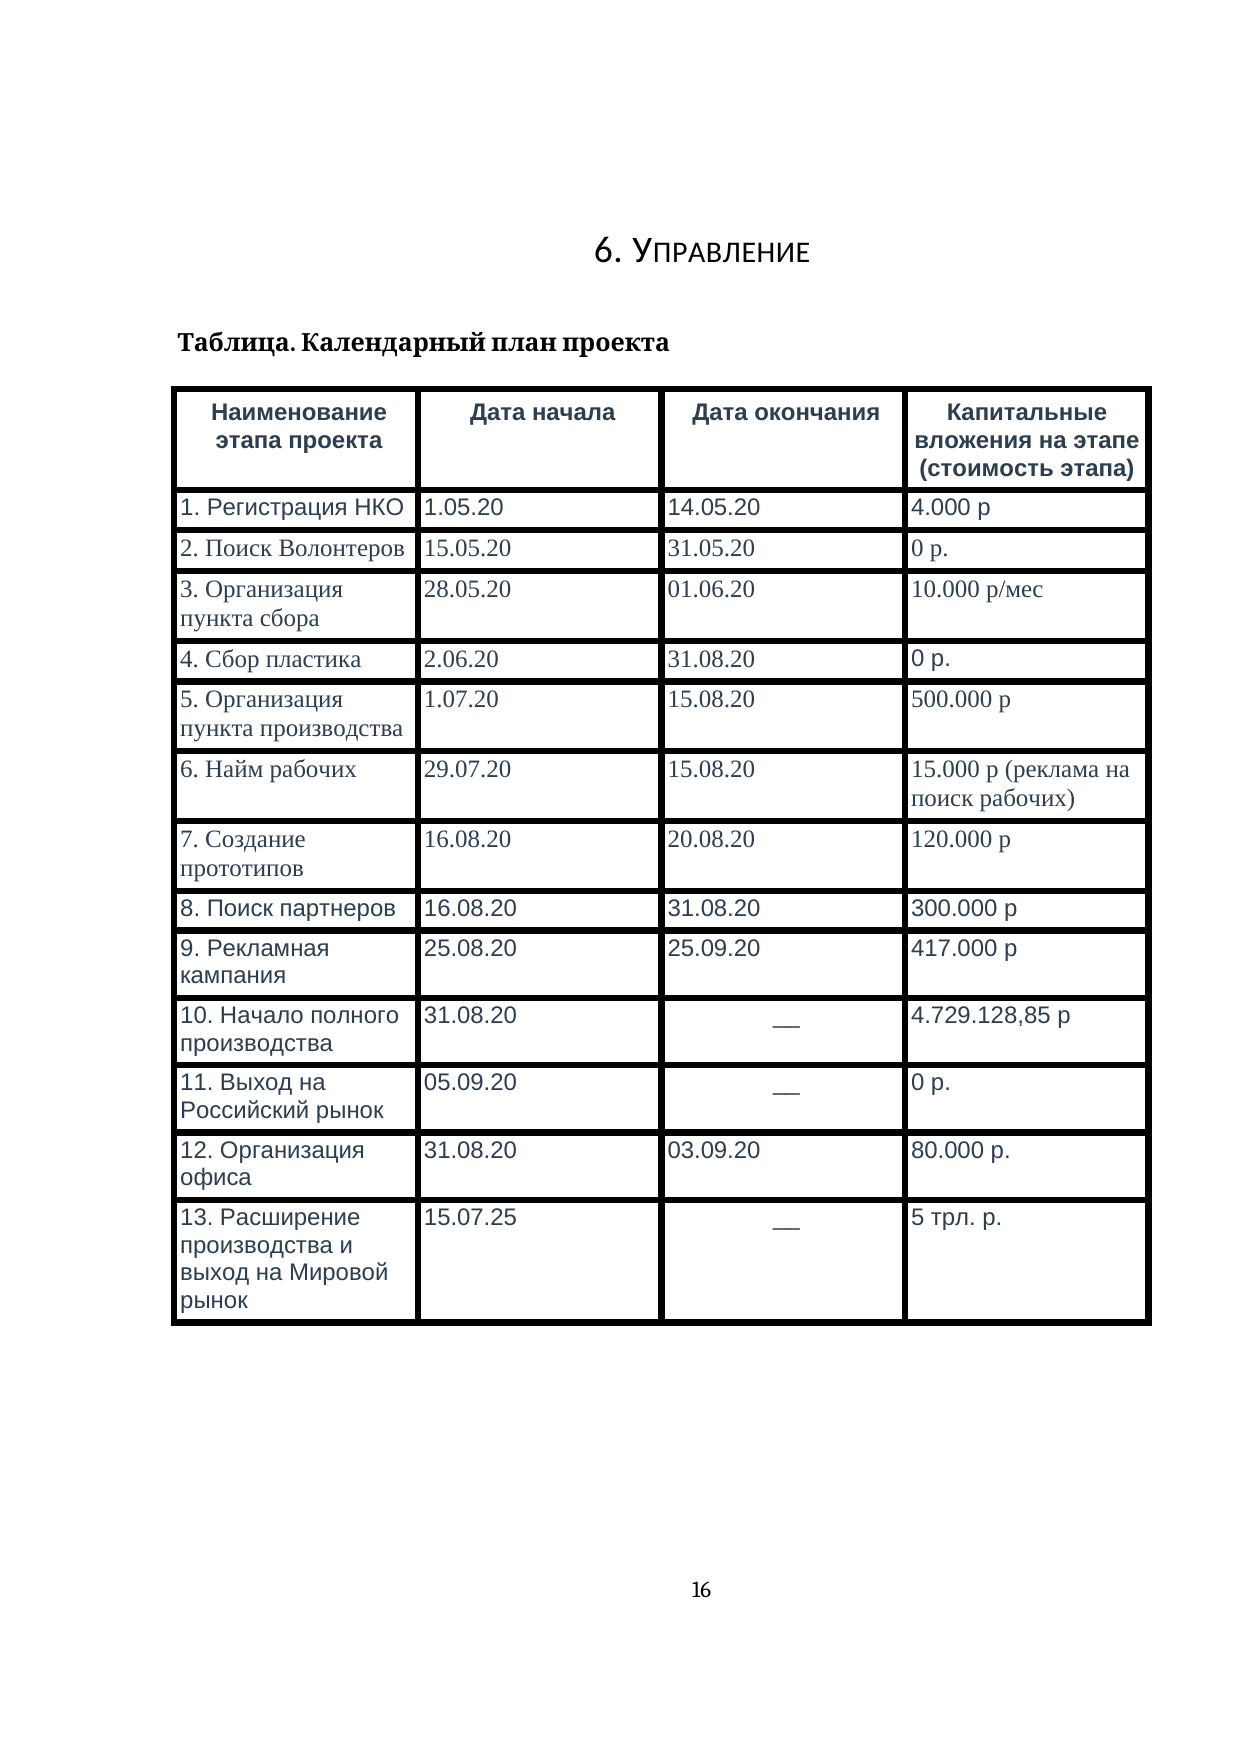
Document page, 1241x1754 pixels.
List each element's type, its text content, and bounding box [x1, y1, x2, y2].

table_cell __ [665, 1068, 902, 1129]
table_cell 15.07.25 [421, 1203, 658, 1319]
table_cell 7. Создание прототипов [177, 824, 415, 887]
table_cell 14.05.20 [665, 493, 902, 527]
table_cell 500.000 р [908, 685, 1145, 748]
table_cell 29.07.20 [421, 754, 658, 818]
table_cell 05.09.20 [421, 1068, 658, 1129]
table_cell 01.06.20 [665, 574, 902, 637]
subtitle 6. Управление [252, 226, 1152, 272]
table_cell 12. Организация офиса [177, 1136, 415, 1197]
text Таблица. Календарный план проекта [177, 328, 1152, 357]
table_cell 25.08.20 [421, 934, 658, 994]
table_cell 15.000 р (реклама на поиск рабочих) [908, 754, 1145, 818]
table_cell 9. Рекламная кампания [177, 934, 415, 994]
table_cell 0 р. [908, 644, 1145, 678]
table_cell 4. Сбор пластика [177, 644, 415, 678]
table_cell 3. Организация пункта сбора [177, 574, 415, 637]
table_header Дата начала [421, 392, 658, 487]
table_cell 31.08.20 [665, 894, 902, 927]
table_cell 4.000 р [908, 493, 1145, 527]
table_cell 0 р. [908, 1068, 1145, 1129]
table_cell 0 р. [908, 533, 1145, 568]
table_cell 10. Начало полного производства [177, 1001, 415, 1062]
table_cell 120.000 р [908, 824, 1145, 887]
table_header Наименование этапа проекта [177, 392, 415, 487]
table_header Дата окончания [665, 392, 902, 487]
table_cell 16.08.20 [421, 894, 658, 927]
table_cell 03.09.20 [665, 1136, 902, 1197]
table_cell 31.08.20 [421, 1001, 658, 1062]
table_cell 31.05.20 [665, 533, 902, 568]
table_cell 20.08.20 [665, 824, 902, 887]
table_cell __ [665, 1203, 902, 1319]
table_cell 4.729.128,85 р [908, 1001, 1145, 1062]
table_cell 2.06.20 [421, 644, 658, 678]
table_cell 15.08.20 [665, 754, 902, 818]
table_cell 25.09.20 [665, 934, 902, 994]
table_cell 417.000 р [908, 934, 1145, 994]
table_cell 8. Поиск партнеров [177, 894, 415, 927]
table_cell 15.08.20 [665, 685, 902, 748]
table_cell 16.08.20 [421, 824, 658, 887]
table_cell 1. Регистрация НКО [177, 493, 415, 527]
table_cell 300.000 р [908, 894, 1145, 927]
table_cell 31.08.20 [421, 1136, 658, 1197]
table_cell 5. Организация пункта производства [177, 685, 415, 748]
table_cell 80.000 р. [908, 1136, 1145, 1197]
table_cell 1.07.20 [421, 685, 658, 748]
table_header Капитальные вложения на этапе (стоимость этапа) [908, 392, 1145, 487]
table_cell 10.000 р/мес [908, 574, 1145, 637]
table_cell 5 трл. р. [908, 1203, 1145, 1319]
table_cell 31.08.20 [665, 644, 902, 678]
table_cell 11. Выход на Российский рынок [177, 1068, 415, 1129]
table_cell 13. Расширение производства и выход на Мировой рынок [177, 1203, 415, 1319]
table_cell 28.05.20 [421, 574, 658, 637]
table_cell 6. Найм рабочих [177, 754, 415, 818]
table_cell 2. Поиск Волонтеров [177, 533, 415, 568]
table_cell 1.05.20 [421, 493, 658, 527]
table_cell __ [665, 1001, 902, 1062]
table_cell 15.05.20 [421, 533, 658, 568]
